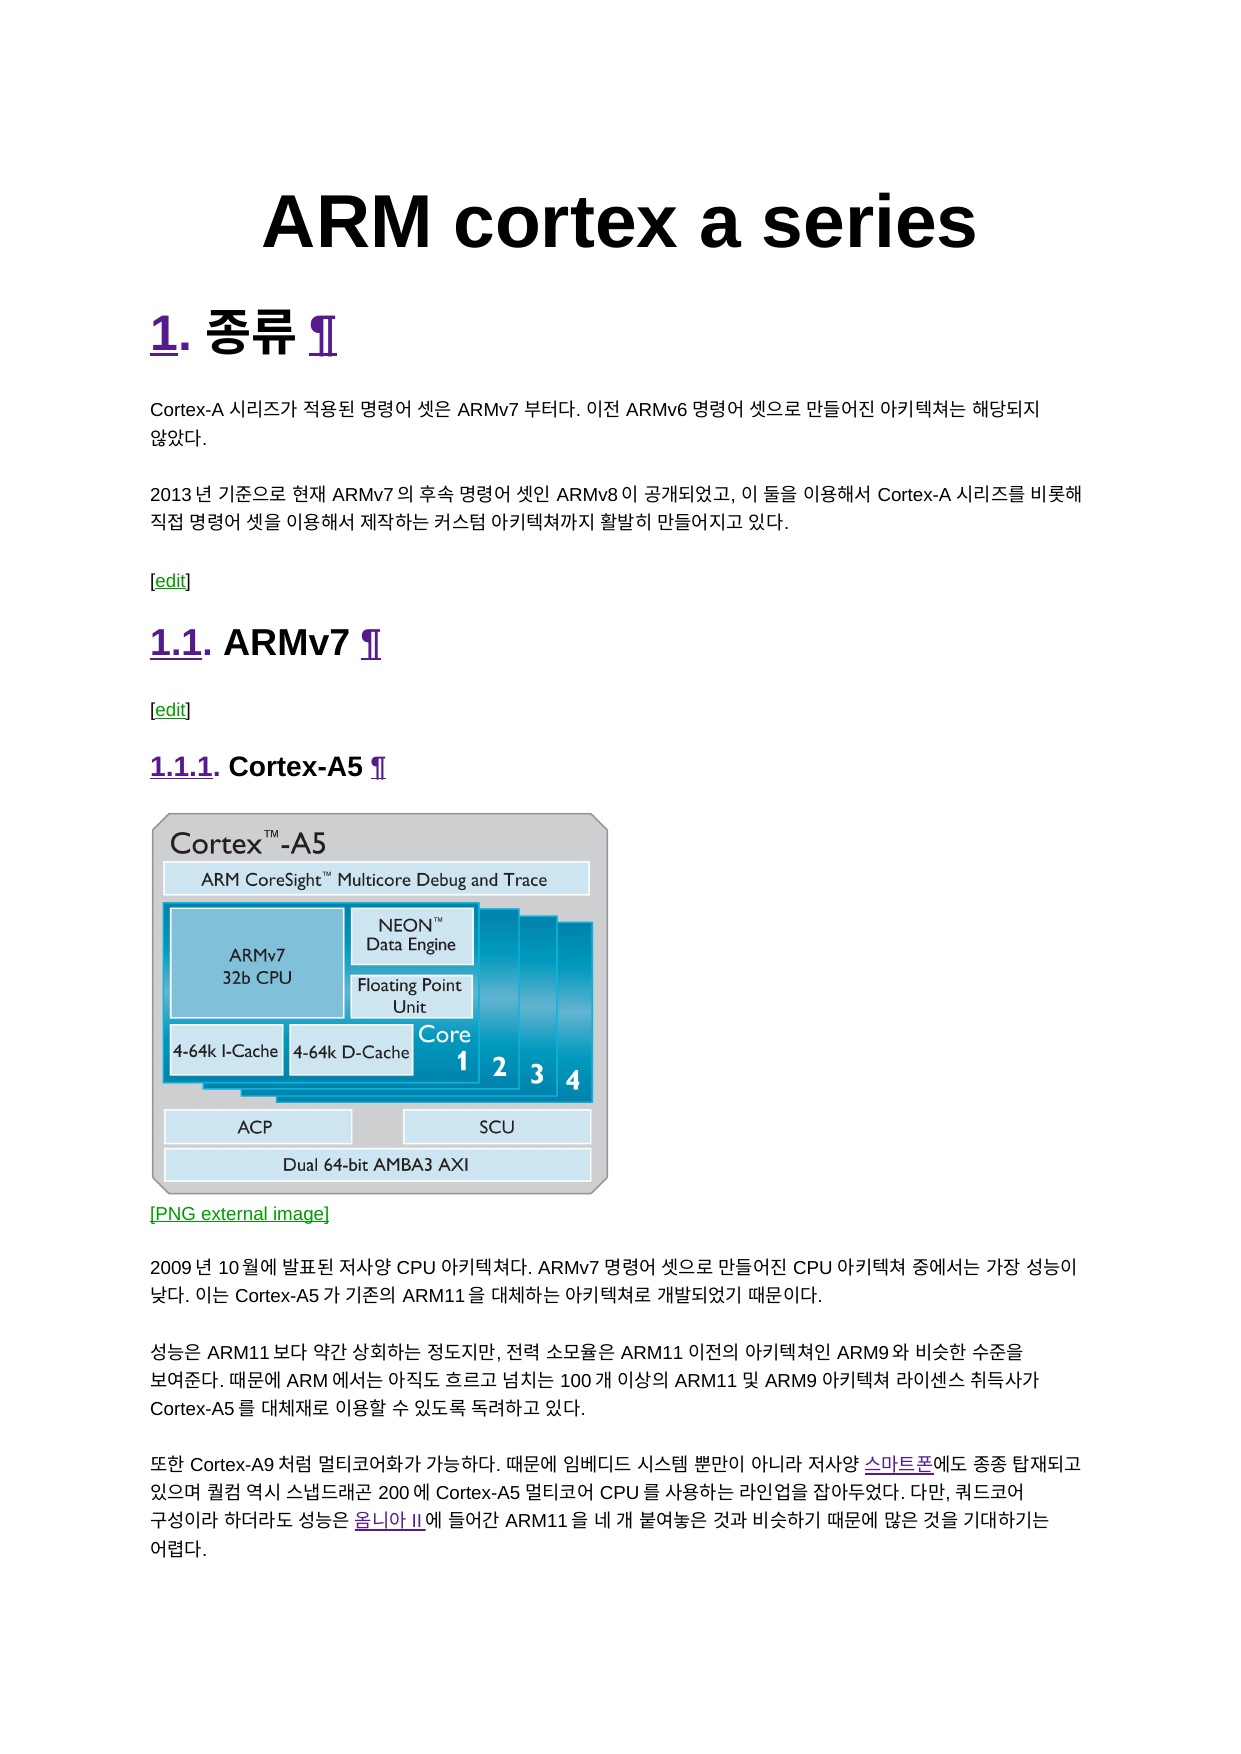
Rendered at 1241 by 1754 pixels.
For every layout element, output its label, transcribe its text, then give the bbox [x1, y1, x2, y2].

text Cortex-A 시리즈가 적용된 명령어 셋은 ARMv7 부터다. 이전 ARMv6 명령어 셋으로 만들어진 아키텍쳐는 해당되지 않았다. [150, 394, 1090, 450]
text 성능은 ARM11보다 약간 상회하는 정도지만, 전력 소모율은 ARM11 이전의 아키텍쳐인 ARM9와 비슷한 수준을 보여준다. 때문에 ARM에서는 아직도 흐르고 넘치는 100개 이상의 ARM11 및 ARM9 아키텍쳐 라이센스 취득사가 Cortex-A5를 대체재로 이용할 수 있도록 독려하고 있다. [150, 1336, 1090, 1421]
picture [150, 811, 619, 1196]
text 또한 Cortex-A9처럼 멀티코어화가 가능하다. 때문에 임베디드 시스템 뿐만이 아니라 저사양 스마트폰에도 종종 탑재되고 있으며 퀄컴 역시 스냅드래곤 200에 Cortex-A5 멀티코어 CPU를 사용하는 라인업을 잡아두었다. 다만, 쿼드코어 구성이라 하더라도 성능은 옴니아 II에 들어간 ARM11을 네 개 붙여놓은 것과 비슷하기 때문에 많은 것을 기대하기는 어렵다. [150, 1449, 1090, 1561]
text 2013년 기준으로 현재 ARMv7의 후속 명령어 셋인 ARMv8이 공개되었고, 이 둘을 이용해서 Cortex-A 시리즈를 비롯해 직접 명령어 셋을 이용해서 제작하는 커스텀 아키텍쳐까지 활발히 만들어지고 있다. [150, 478, 1090, 535]
text 1.1. ARMv7 ¶ [150, 620, 1090, 663]
text ARM cortex a series [150, 177, 1090, 263]
text [PNG external image] [150, 1196, 1090, 1224]
text 1.1.1. Cortex-A5 ¶ [150, 750, 1090, 782]
text 2009년 10월에 발표된 저사양 CPU 아키텍쳐다. ARMv7 명령어 셋으로 만들어진 CPU 아키텍쳐 중에서는 가장 성능이 낮다. 이는 Cortex-A5가 기존의 ARM11을 대체하는 아키텍쳐로 개발되었기 때문이다. [150, 1252, 1090, 1308]
text 1. 종류 ¶ [150, 293, 1090, 365]
text [edit] [150, 563, 1090, 591]
text [edit] [150, 692, 1090, 721]
